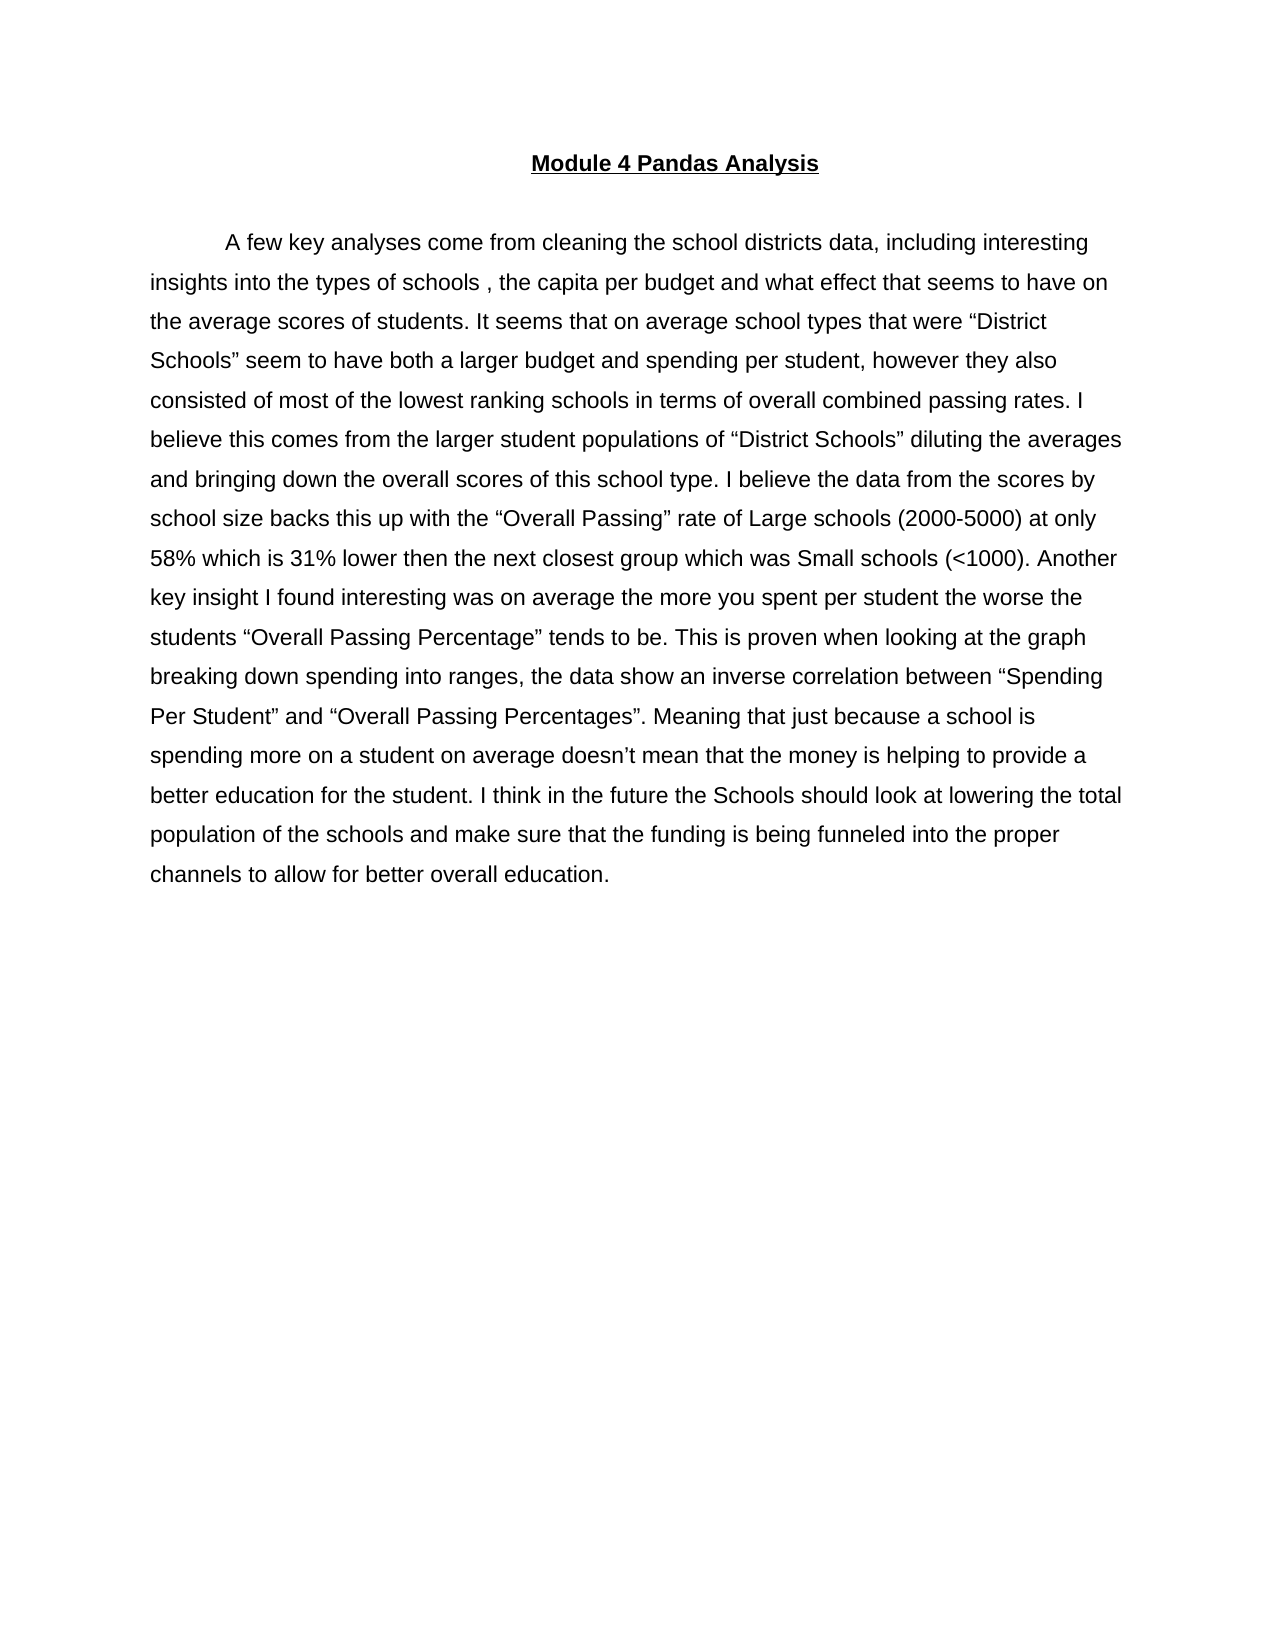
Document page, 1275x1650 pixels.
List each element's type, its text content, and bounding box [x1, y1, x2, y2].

text Module 4 Pandas Analysis [150, 150, 1125, 176]
text A few key analyses come from cleaning the school districts data, including interesting insights into the types of schools , the capita per budget and what effect that seems to have on the average scores of students. It seems that on average school types that were “District Schools” seem to have both a larger budget and spending per student, however they also consisted of most of the lowest ranking schools in terms of overall combined passing rates. I believe this comes from the larger student populations of “District Schools” diluting the averages and bringing down the overall scores of this school type. I believe the data from the scores by school size backs this up with the “Overall Passing” rate of Large schools (2000-5000) at only 58% which is 31% lower then the next closest group which was Small schools (<1000). Another key insight I found interesting was on average the more you spent per student the worse the students “Overall Passing Percentage” tends to be. This is proven when looking at the graph breaking down spending into ranges, the data show an inverse correlation between “Spending Per Student” and “Overall Passing Percentages”. Meaning that just because a school is spending more on a student on average doesn’t mean that the money is helping to provide a better education for the student. I think in the future the Schools should look at lowering the total population of the schools and make sure that the funding is being funneled into the proper channels to allow for better overall education. [150, 229, 1125, 887]
